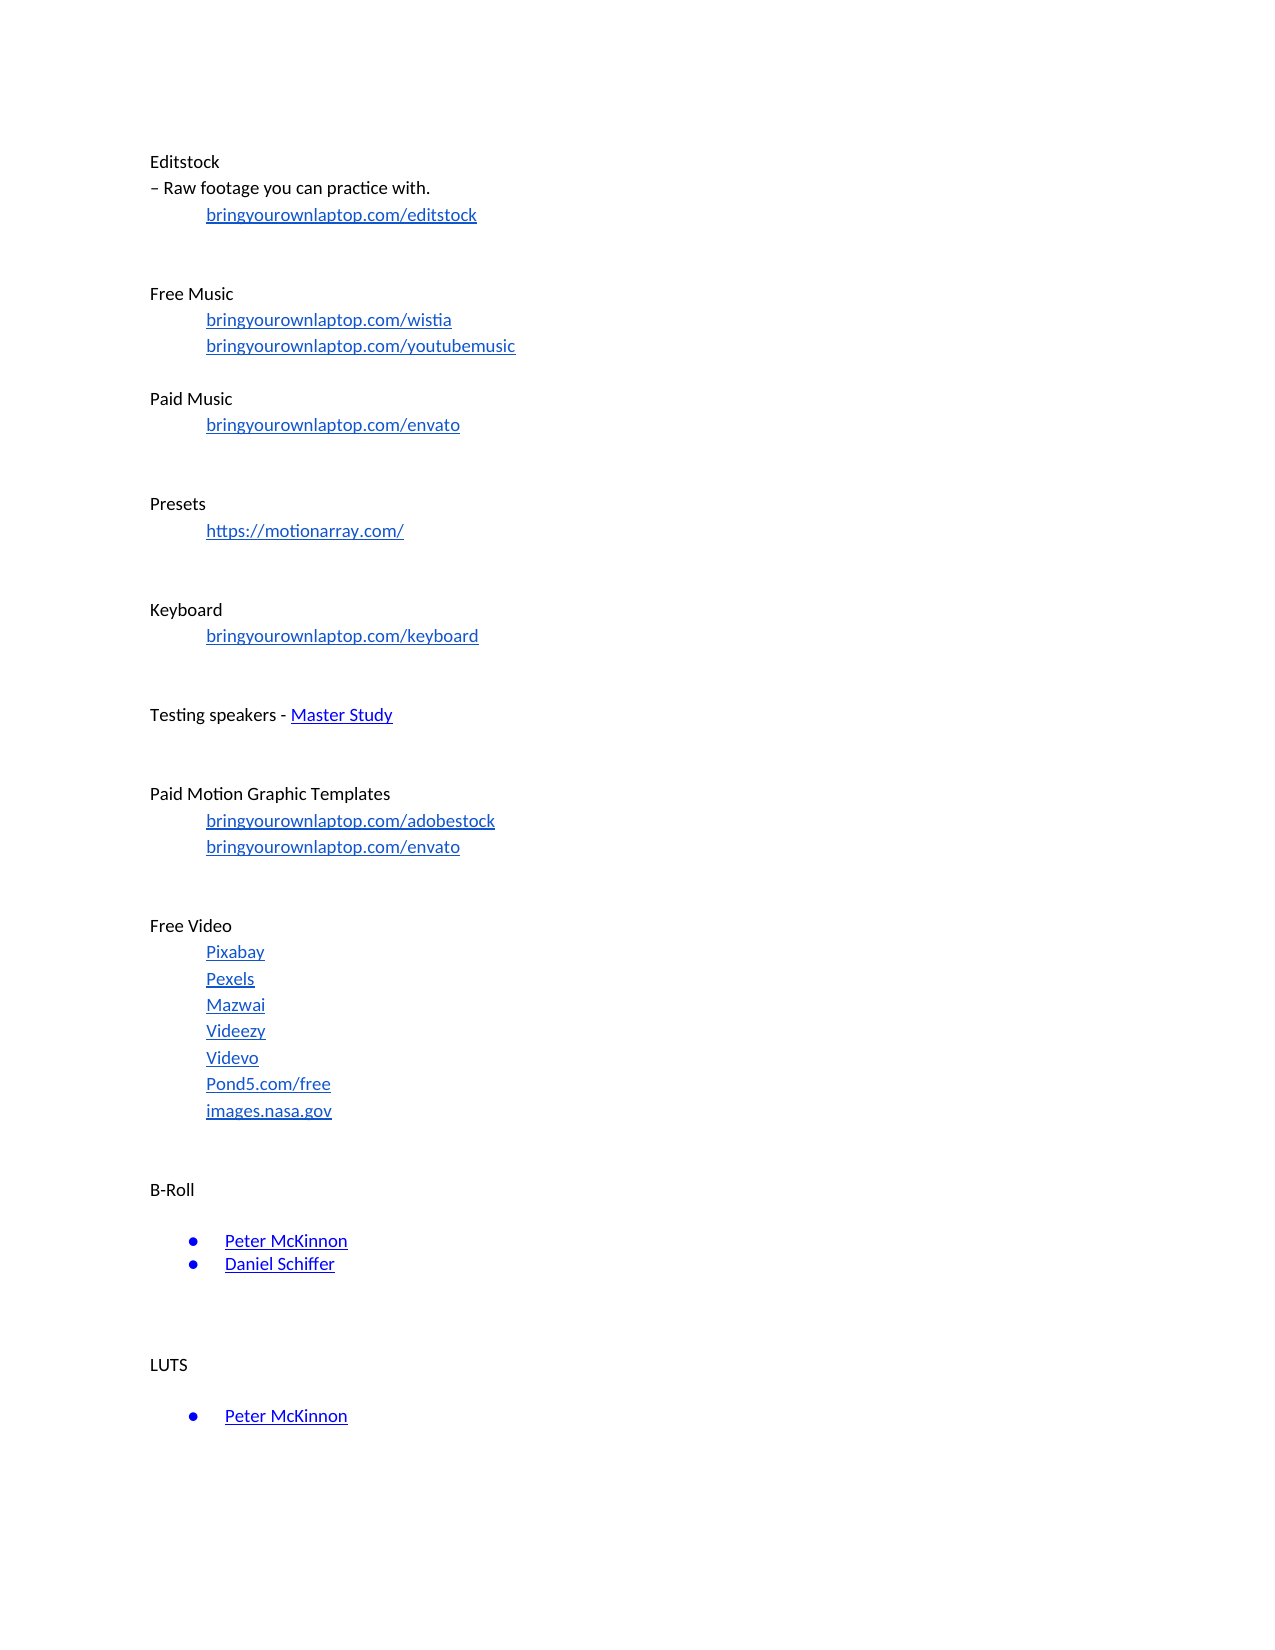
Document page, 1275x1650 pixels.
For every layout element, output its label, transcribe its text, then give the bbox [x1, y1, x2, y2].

list Daniel Schiffer [187, 1252, 1125, 1275]
text Free Music [150, 282, 1125, 305]
text bringyourownlaptop.com/youtubemusic [206, 334, 1125, 357]
text Pexels [206, 967, 1125, 990]
text bringyourownlaptop.com/keyboard [206, 624, 1125, 647]
text bringyourownlaptop.com/envato [206, 413, 1125, 436]
text Testing speakers - Master Study [150, 703, 1125, 726]
text Presets [150, 493, 1125, 516]
text Editstock [150, 150, 1125, 173]
text Pixabay [206, 941, 1125, 963]
text bringyourownlaptop.com/editstock [206, 203, 1125, 226]
text B-Roll [150, 1178, 1125, 1201]
text LUTS [150, 1353, 1125, 1376]
text images.nasa.gov [206, 1099, 1125, 1122]
text https://motionarray.com/ [206, 519, 1125, 542]
text Pond5.com/free [206, 1072, 1125, 1095]
text Videezy [206, 1020, 1125, 1043]
text bringyourownlaptop.com/envato [206, 835, 1125, 858]
text Mazwai [206, 993, 1125, 1016]
list Peter McKinnon [187, 1229, 1125, 1252]
text bringyourownlaptop.com/adobestock [206, 809, 1125, 832]
list Peter McKinnon [187, 1404, 1125, 1427]
text Free Video [150, 914, 1125, 937]
text Paid Motion Graphic Templates [150, 782, 1125, 805]
text Paid Music [150, 387, 1125, 410]
text Keyboard [150, 598, 1125, 621]
text – Raw footage you can practice with. [150, 176, 1125, 199]
text Videvo [206, 1046, 1125, 1069]
text bringyourownlaptop.com/wistia [206, 308, 1125, 331]
